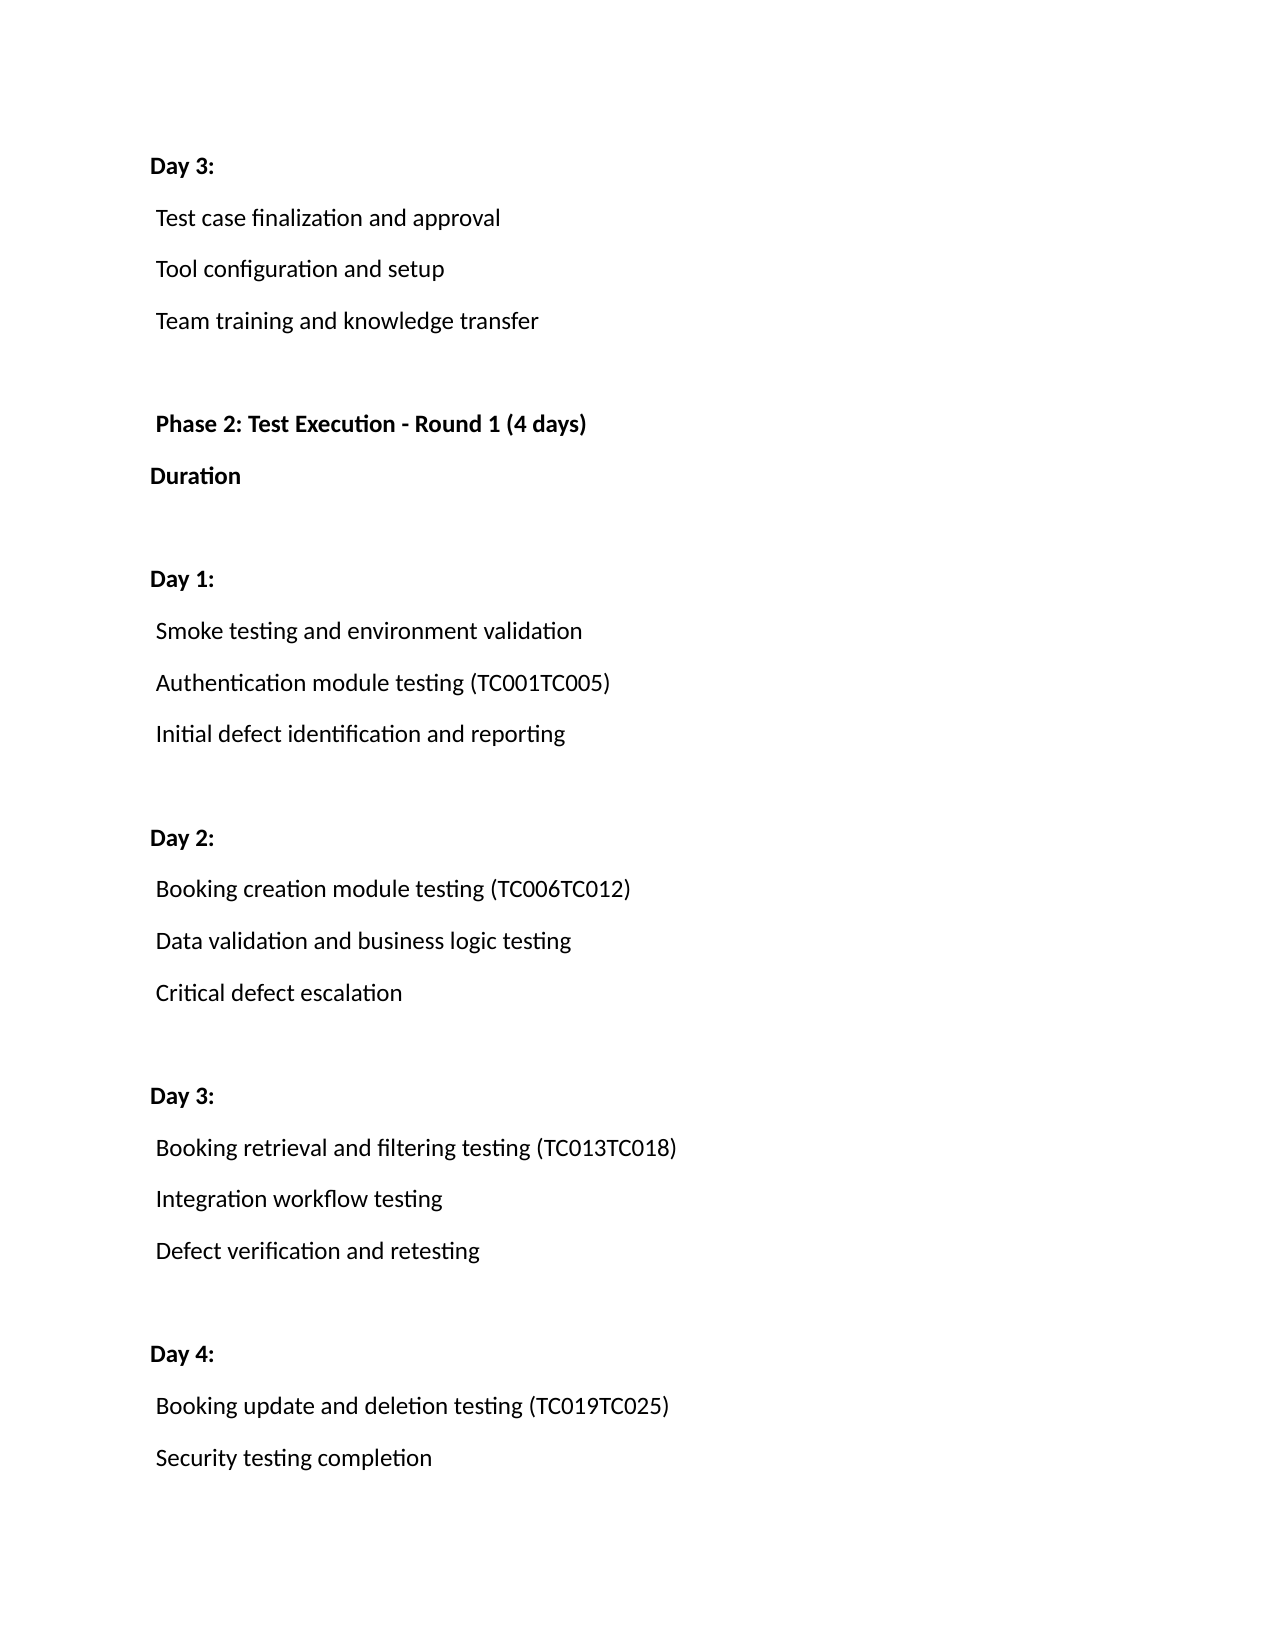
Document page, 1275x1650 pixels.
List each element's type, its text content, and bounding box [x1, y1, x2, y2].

text Booking creation module testing (TC006TC012) [150, 873, 1125, 904]
text Day 3: [150, 1080, 1125, 1111]
text Data validation and business logic testing [150, 925, 1125, 956]
text Tool configuration and setup [150, 253, 1125, 284]
text Booking update and deletion testing (TC019TC025) [150, 1390, 1125, 1421]
text Initial defect identification and reporting [150, 718, 1125, 749]
text Booking retrieval and filtering testing (TC013TC018) [150, 1132, 1125, 1162]
text Day 2: [150, 822, 1125, 852]
text Day 4: [150, 1338, 1125, 1369]
text Phase 2: Test Execution - Round 1 (4 days) [150, 408, 1125, 439]
text Security testing completion [150, 1442, 1125, 1472]
text Authentication module testing (TC001TC005) [150, 667, 1125, 697]
text Test case finalization and approval [150, 202, 1125, 232]
text Team training and knowledge transfer [150, 305, 1125, 336]
text Critical defect escalation [150, 977, 1125, 1007]
text Defect verification and retesting [150, 1235, 1125, 1266]
text Duration [150, 460, 1125, 491]
text Day 1: [150, 563, 1125, 594]
text Day 3: [150, 150, 1125, 181]
text Integration workflow testing [150, 1183, 1125, 1214]
text Smoke testing and environment validation [150, 615, 1125, 646]
